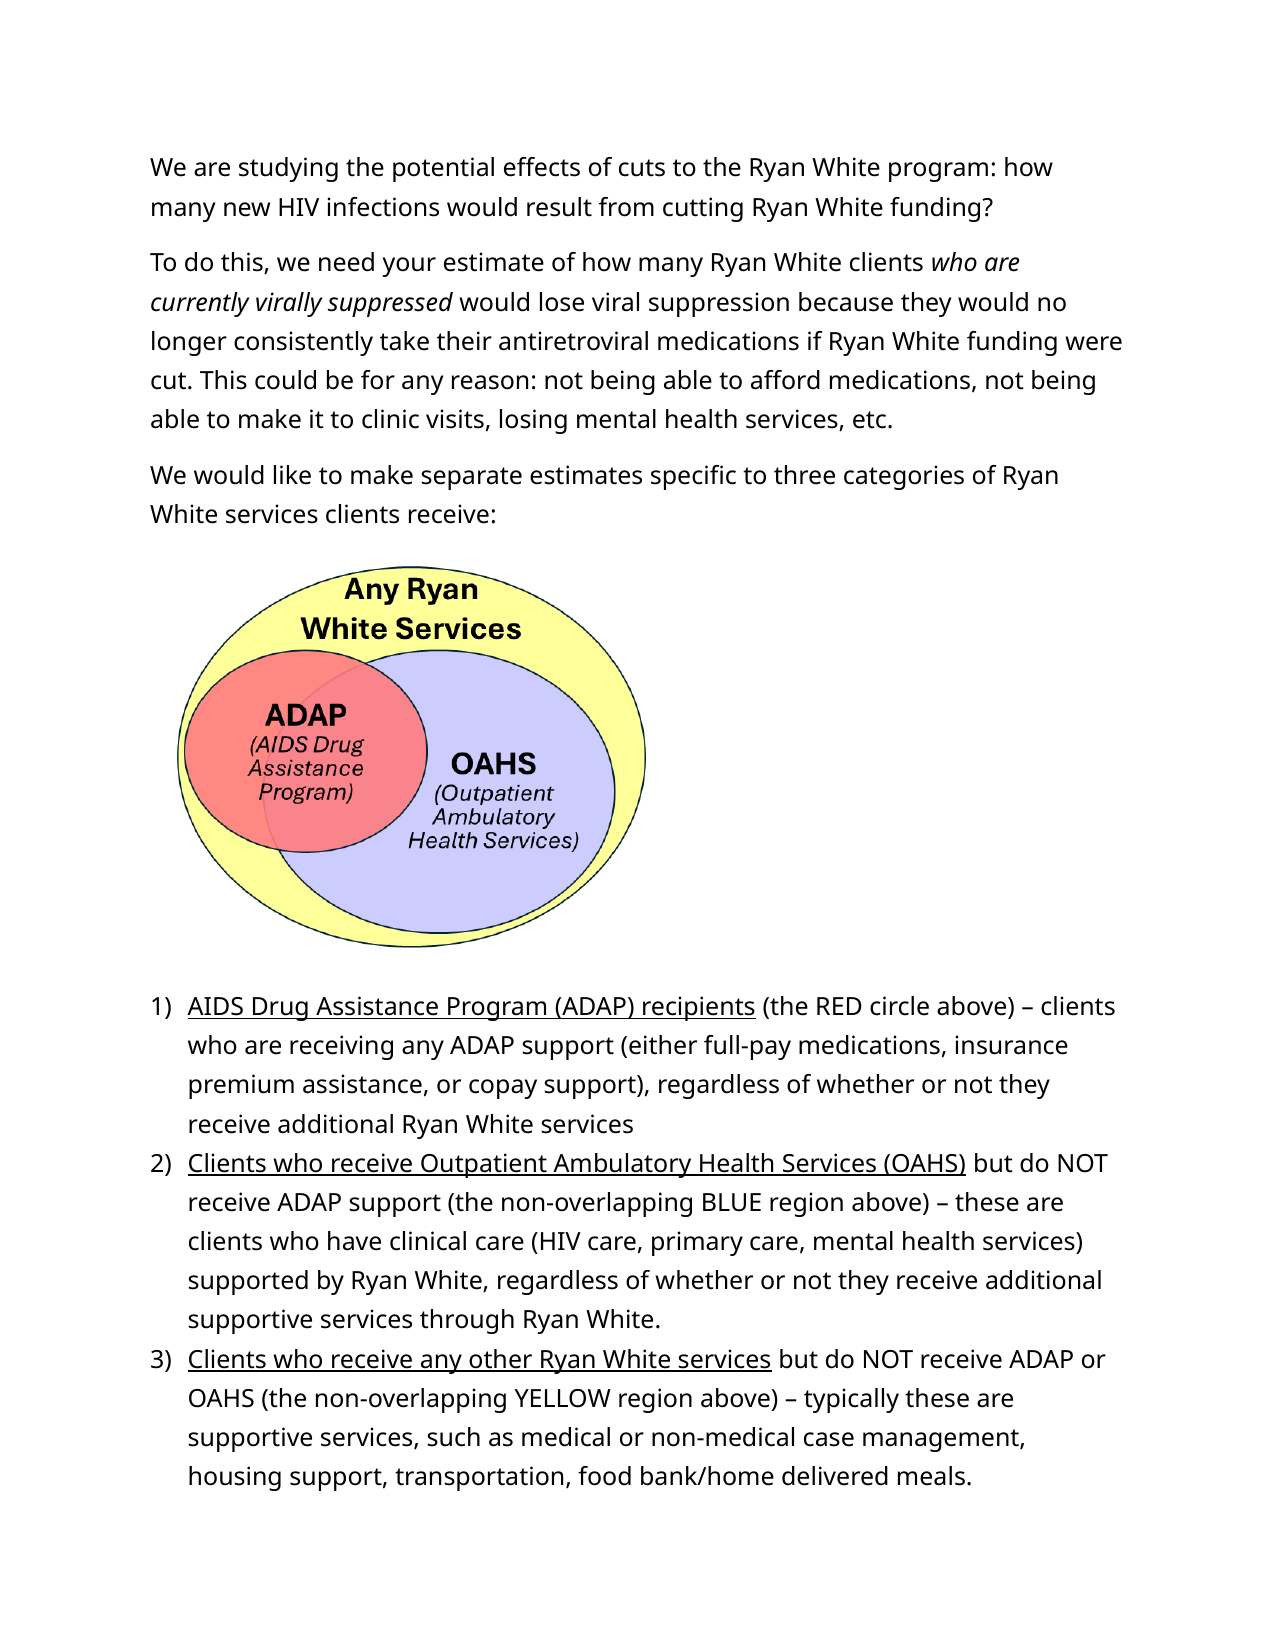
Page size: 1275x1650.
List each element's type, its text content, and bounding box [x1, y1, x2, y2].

list AIDS Drug Assistance Program (ADAP) recipients (the RED circle above) – clients who are receiving any ADAP support (either full-pay medications, insurance premium assistance, or copay support), regardless of whether or not they receive additional Ryan White services [150, 989, 1125, 1140]
picture [150, 552, 684, 968]
text To do this, we need your estimate of how many Ryan White clients who are currently virally suppressed would lose viral suppression because they would no longer consistently take their antiretroviral medications if Ryan White funding were cut. This could be for any reason: not being able to afford medications, not being able to make it to clinic visits, losing mental health services, etc. [150, 245, 1125, 436]
list Clients who receive Outpatient Ambulatory Health Services (OAHS) but do NOT receive ADAP support (the non-overlapping BLUE region above) – these are clients who have clinical care (HIV care, primary care, mental health services) supported by Ryan White, regardless of whether or not they receive additional supportive services through Ryan White. [150, 1146, 1125, 1336]
text We would like to make separate estimates specific to three categories of Ryan White services clients receive: [150, 457, 1125, 531]
text We are studying the potential effects of cuts to the Ryan White program: how many new HIV infections would result from cutting Ryan White funding? [150, 150, 1125, 223]
list Clients who receive any other Ryan White services but do NOT receive ADAP or OAHS (the non-overlapping YELLOW region above) – typically these are supportive services, such as medical or non-medical case management, housing support, transportation, food bank/home delivered meals. [150, 1341, 1125, 1493]
